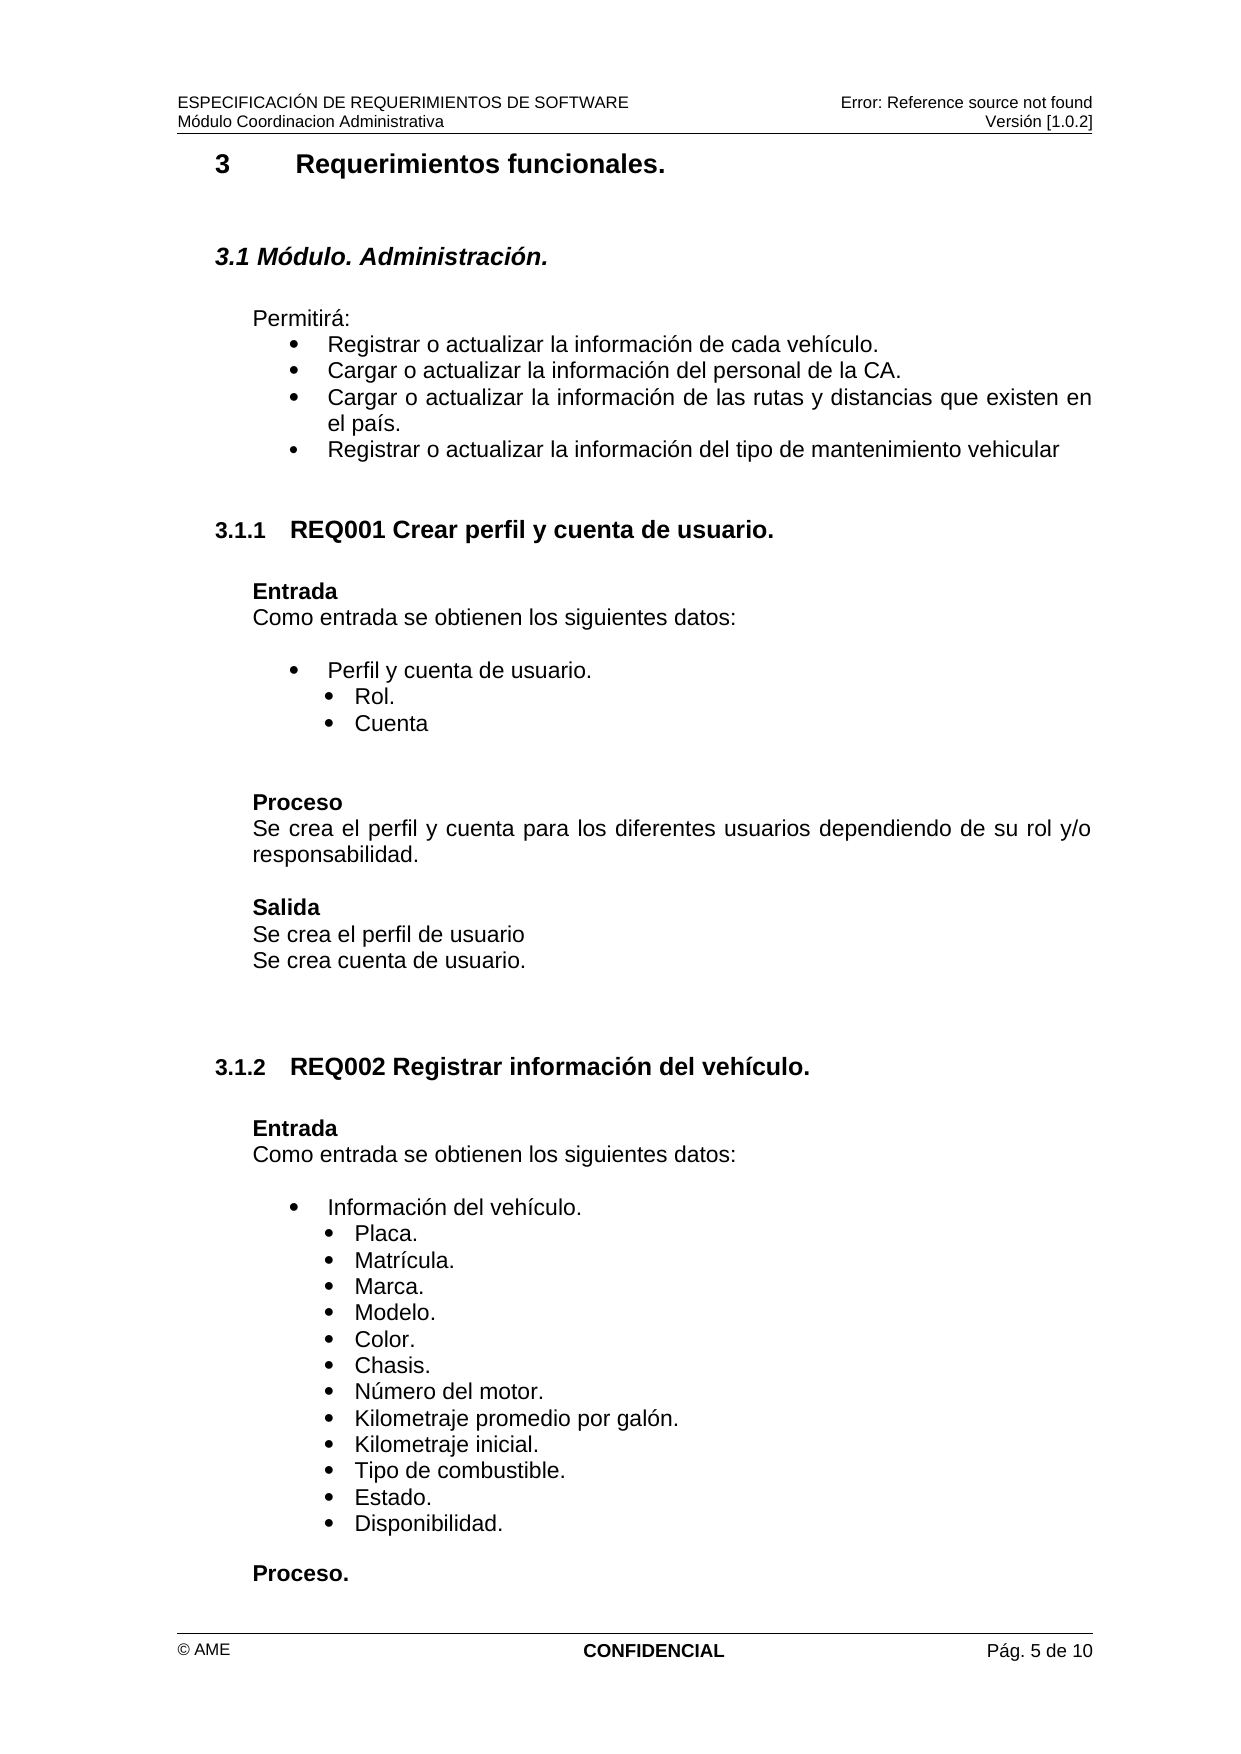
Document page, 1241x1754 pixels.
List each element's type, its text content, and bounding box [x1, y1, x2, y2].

text Como entrada se obtienen los siguientes datos: [252, 1141, 1092, 1167]
subtitle REQ001 Crear perfil y cuenta de usuario. [215, 515, 1092, 543]
list Chasis. [325, 1352, 1092, 1378]
list Modelo. [325, 1299, 1092, 1326]
list Salida [252, 894, 1092, 921]
list Kilometraje inicial. [325, 1431, 1092, 1457]
list Registrar o actualizar la información de cada vehículo. [290, 331, 1092, 357]
list Entrada [252, 578, 1092, 604]
list Matrícula. [325, 1247, 1092, 1273]
subtitle REQ002 Registrar información del vehículo. [215, 1052, 1092, 1080]
list Número del motor. [325, 1378, 1092, 1405]
list Perfil y cuenta de usuario. [290, 657, 1092, 683]
list Marca. [325, 1273, 1092, 1299]
subtitle Requerimientos funcionales. [215, 148, 1092, 179]
list Tipo de combustible. [325, 1457, 1092, 1484]
list Rol. [325, 683, 1092, 710]
list Cuenta [325, 710, 1092, 736]
subtitle Módulo. Administración. [215, 241, 1092, 270]
list Se crea el perfil y cuenta para los diferentes usuarios dependiendo de su rol y/o responsabilidad. [252, 815, 1092, 868]
list Entrada [252, 1115, 1092, 1141]
list Proceso [252, 789, 1092, 815]
list Placa. [325, 1220, 1092, 1247]
list Disponibilidad. [325, 1510, 1092, 1536]
list Cargar o actualizar la información del personal de la CA. [290, 357, 1092, 384]
list Kilometraje promedio por galón. [325, 1405, 1092, 1431]
list Cargar o actualizar la información de las rutas y distancias que existen en el país. [290, 384, 1092, 436]
list Se crea cuenta de usuario. [252, 947, 1092, 973]
text Permitirá: [252, 304, 1092, 331]
list Color. [325, 1326, 1092, 1352]
list Se crea el perfil de usuario [252, 921, 1092, 947]
list Registrar o actualizar la información del tipo de mantenimiento vehicular [290, 436, 1092, 463]
list Información del vehículo. [290, 1194, 1092, 1220]
text Como entrada se obtienen los siguientes datos: [252, 604, 1092, 631]
list Proceso. [252, 1560, 1092, 1587]
list Estado. [325, 1484, 1092, 1510]
